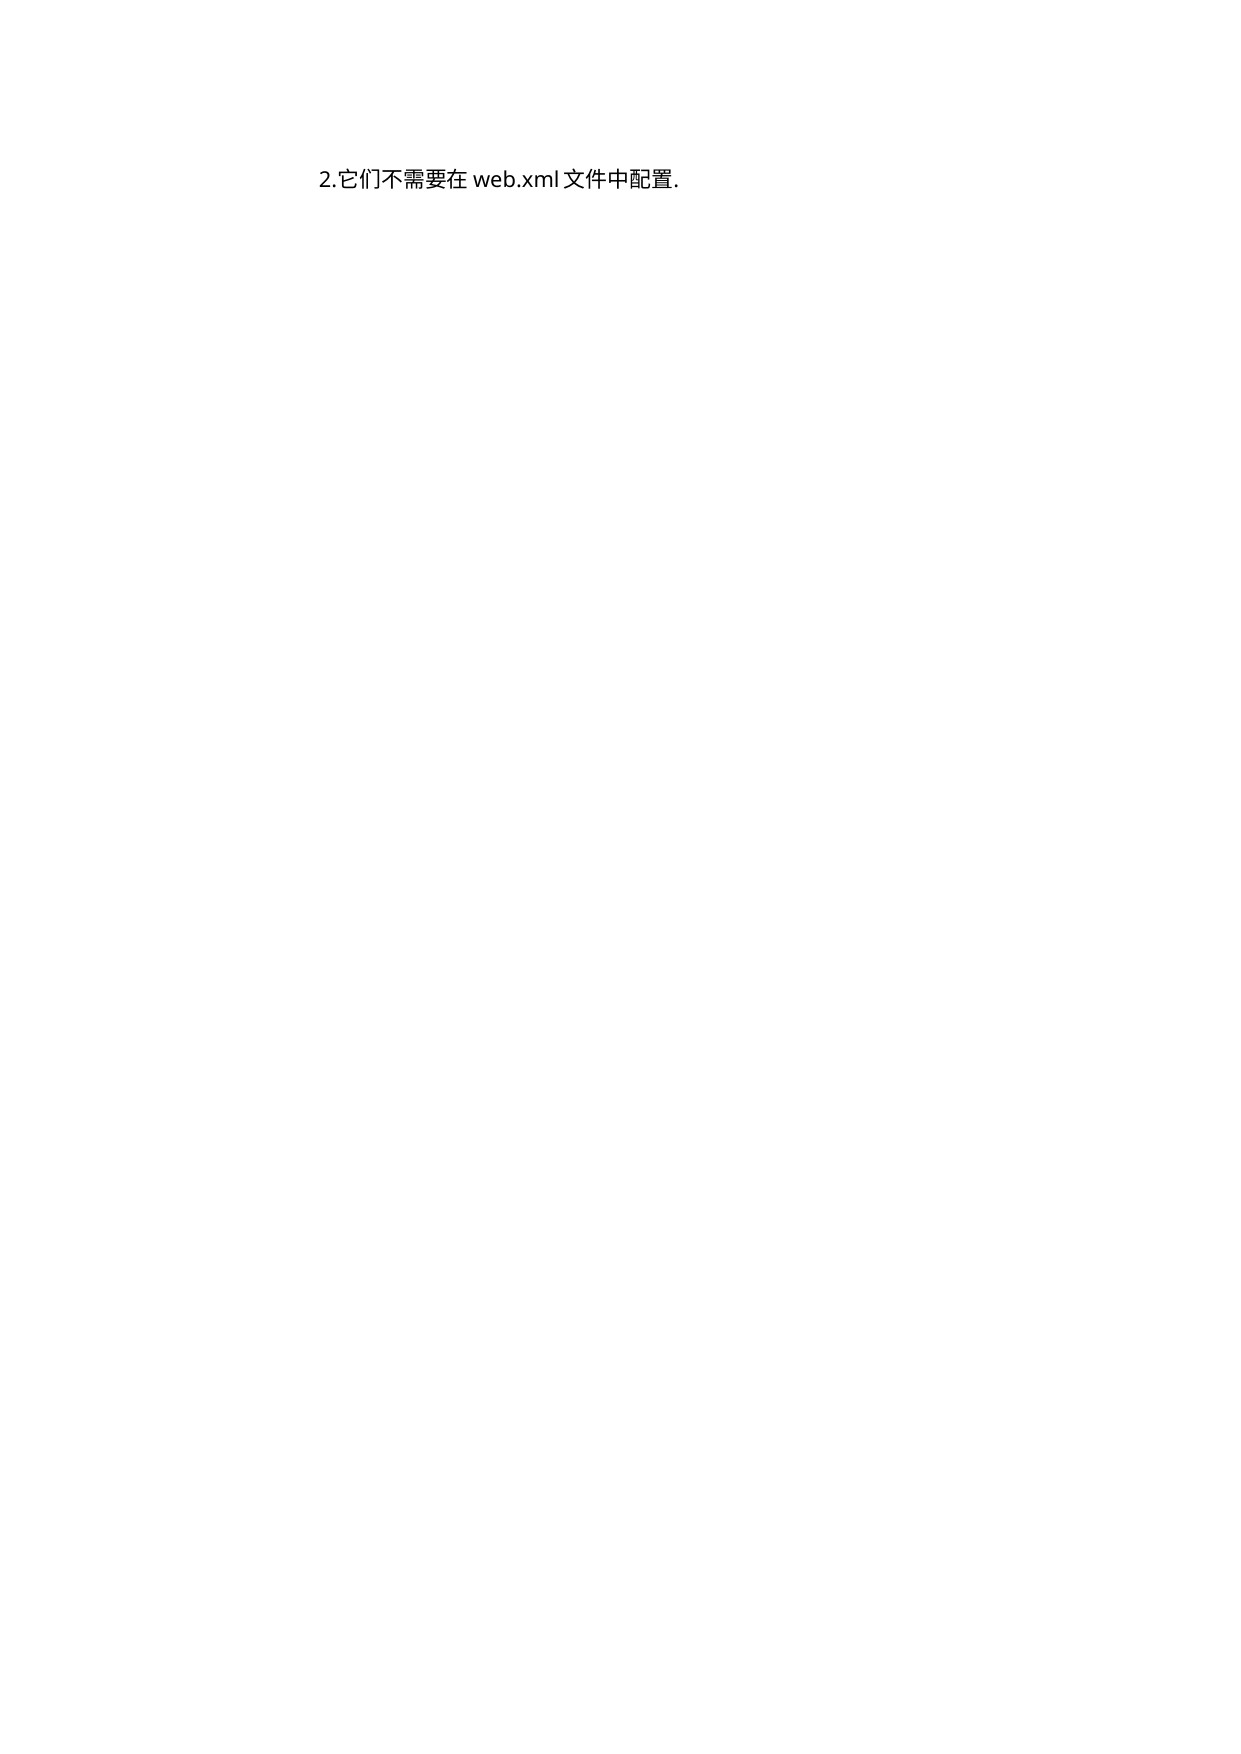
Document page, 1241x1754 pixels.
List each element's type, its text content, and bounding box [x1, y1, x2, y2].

text 2.它们不需要在web.xml文件中配置. [187, 162, 1053, 194]
